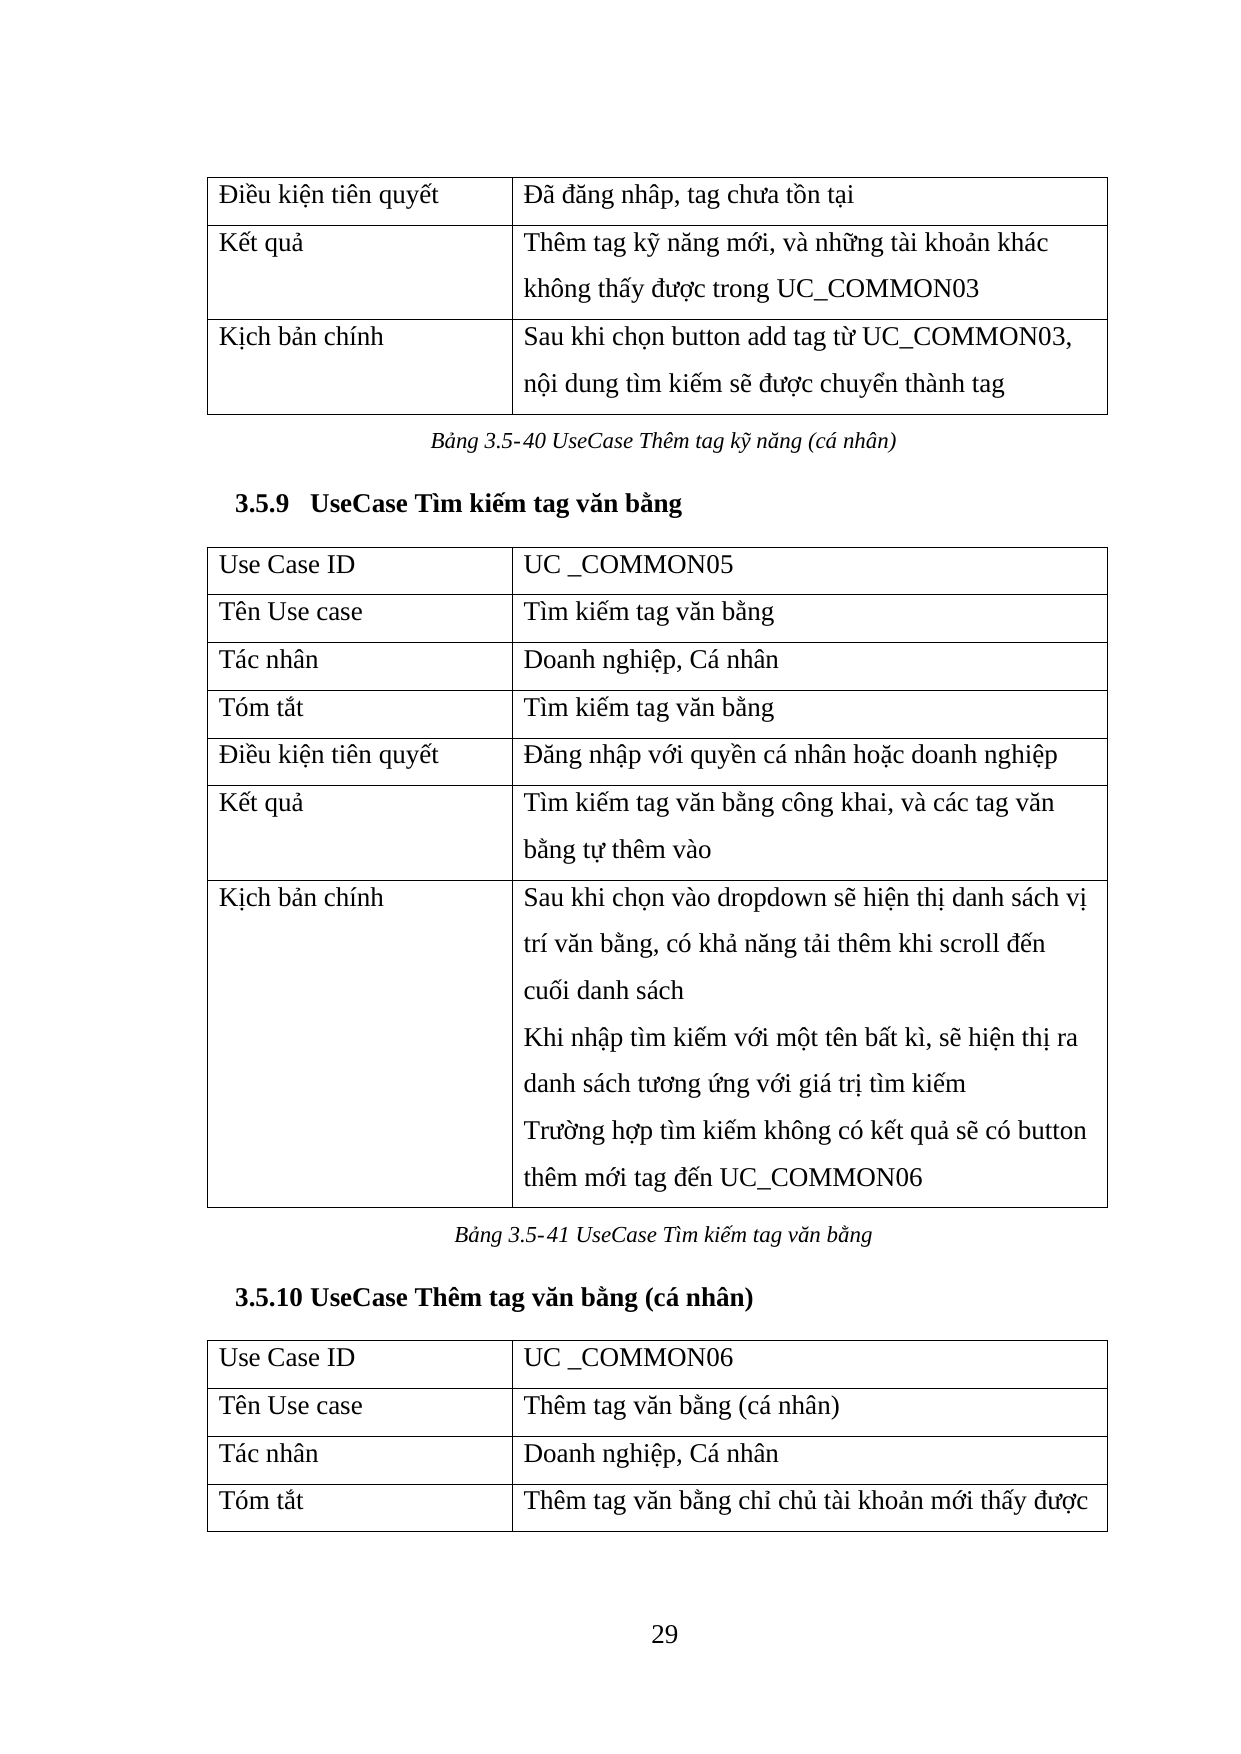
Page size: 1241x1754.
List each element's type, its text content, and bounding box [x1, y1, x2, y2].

table_cell Doanh nghiệp, Cá nhân [513, 643, 1107, 690]
table_cell Tìm kiếm tag văn bằng [513, 595, 1107, 642]
table_cell Tác nhân [208, 1437, 512, 1483]
table_cell Tóm tắt [208, 691, 512, 737]
table_cell Kết quả [208, 786, 512, 879]
table_cell Tên Use case [208, 595, 512, 642]
table_cell Tóm tắt [208, 1485, 512, 1531]
table_cell Điều kiện tiên quyết [208, 739, 512, 785]
table_cell Thêm tag văn bằng (cá nhân) [513, 1389, 1107, 1436]
table_cell Tìm kiếm tag văn bằng công khai, và các tag văn bằng tự thêm vào [513, 786, 1107, 879]
table_header Use Case ID [208, 1341, 512, 1388]
table_header UC _COMMON05 [513, 548, 1107, 594]
table_cell Đã đăng nhâp, tag chưa tồn tại [513, 178, 1107, 225]
table_cell Tìm kiếm tag văn bằng [513, 691, 1107, 737]
table_cell Kịch bản chính [208, 320, 512, 414]
text UseCase Thêm tag văn bằng (cá nhân) [235, 1281, 1122, 1312]
table_header Use Case ID [208, 548, 512, 594]
table_cell Kết quả [208, 226, 512, 319]
table_cell Thêm tag văn bằng chỉ chủ tài khoản mới thấy được [513, 1485, 1107, 1531]
table_cell Sau khi chọn vào dropdown sẽ hiện thị danh sách vị trí văn bằng, có khả năng tải thêm khi scroll đến cuối danh sách Khi nhập tìm kiếm với một tên bất kì, sẽ hiện thị ra danh sách tương ứng với giá trị tìm kiếm Trường hợp tìm kiếm không có kết quả sẽ có button thêm mới tag đến UC_COMMON06 [513, 881, 1107, 1207]
table_cell Doanh nghiệp, Cá nhân [513, 1437, 1107, 1483]
table_cell Sau khi chọn button add tag từ UC_COMMON03, nội dung tìm kiếm sẽ được chuyển thành tag [513, 320, 1107, 414]
table_header UC _COMMON06 [513, 1341, 1107, 1388]
table_cell Điều kiện tiên quyết [208, 178, 512, 225]
table_cell Đăng nhập với quyền cá nhân hoặc doanh nghiệp [513, 739, 1107, 785]
table_cell Kịch bản chính [208, 881, 512, 1207]
text UseCase Tìm kiếm tag văn bằng [235, 487, 1122, 519]
table_cell Tác nhân [208, 643, 512, 690]
table_cell Thêm tag kỹ năng mới, và những tài khoản khác không thấy được trong UC_COMMON03 [513, 226, 1107, 319]
table_cell Tên Use case [208, 1389, 512, 1436]
